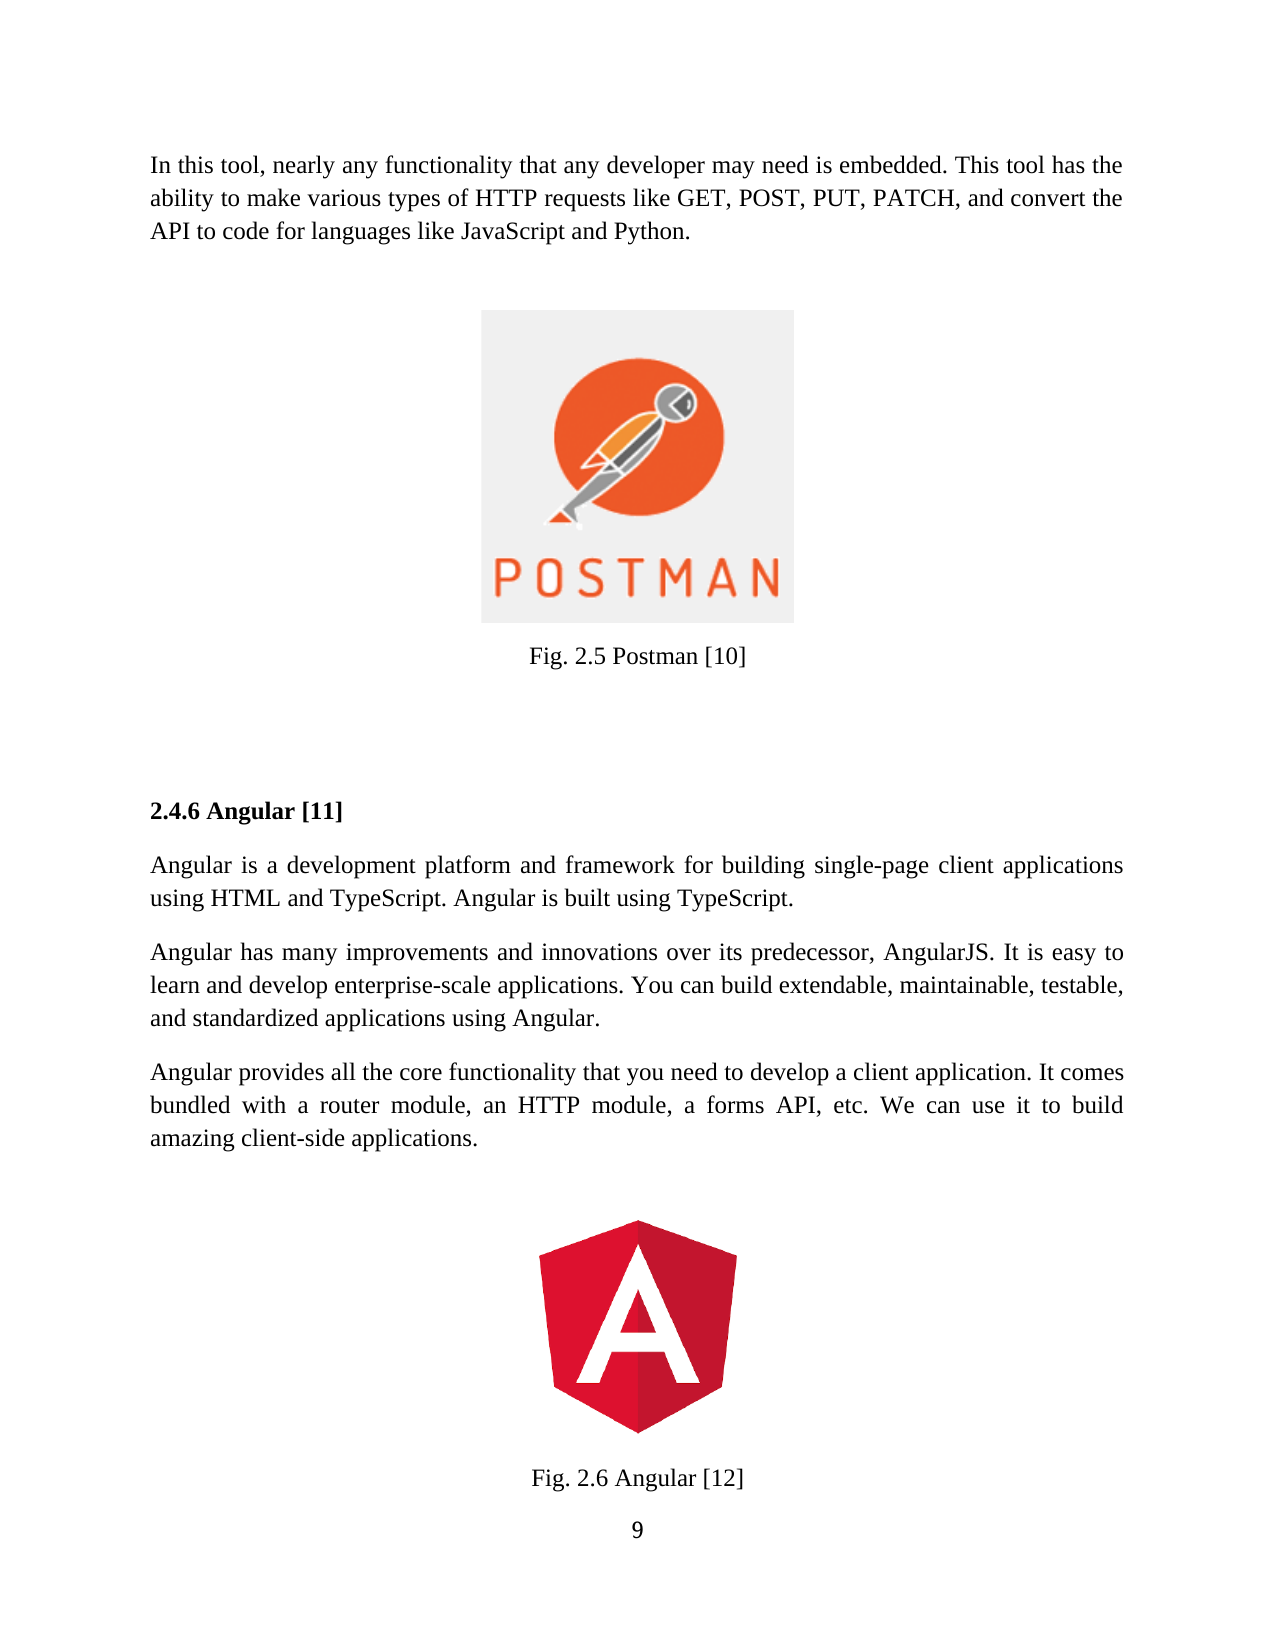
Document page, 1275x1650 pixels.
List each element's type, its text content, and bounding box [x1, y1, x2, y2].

text Angular has many improvements and innovations over its predecessor, AngularJS. It is easy to learn and develop enterprise-scale applications. You can build extendable, maintainable, testable, and standardized applications using Angular. [150, 937, 1125, 1032]
text Angular provides all the core functionality that you need to develop a client application. It comes bundled with a router module, an HTTP module, a forms API, etc. We can use it to build amazing client-side applications. [150, 1057, 1125, 1152]
text Fig. 2.6 Angular [12] [150, 1463, 1125, 1492]
text Fig. 2.5 Postman [10] [150, 641, 1125, 669]
text Angular is a development platform and framework for building single-page client applications using HTML and TypeScript. Angular is built using TypeScript. [150, 850, 1125, 912]
picture [404, 1211, 871, 1445]
picture [481, 310, 794, 623]
text In this tool, nearly any functionality that any developer may need is embedded. This tool has the ability to make various types of HTTP requests like GET, POST, PUT, PATCH, and convert the API to code for languages like JavaScript and Python. [150, 150, 1125, 245]
text 2.4.6 Angular [11] [150, 796, 1125, 825]
